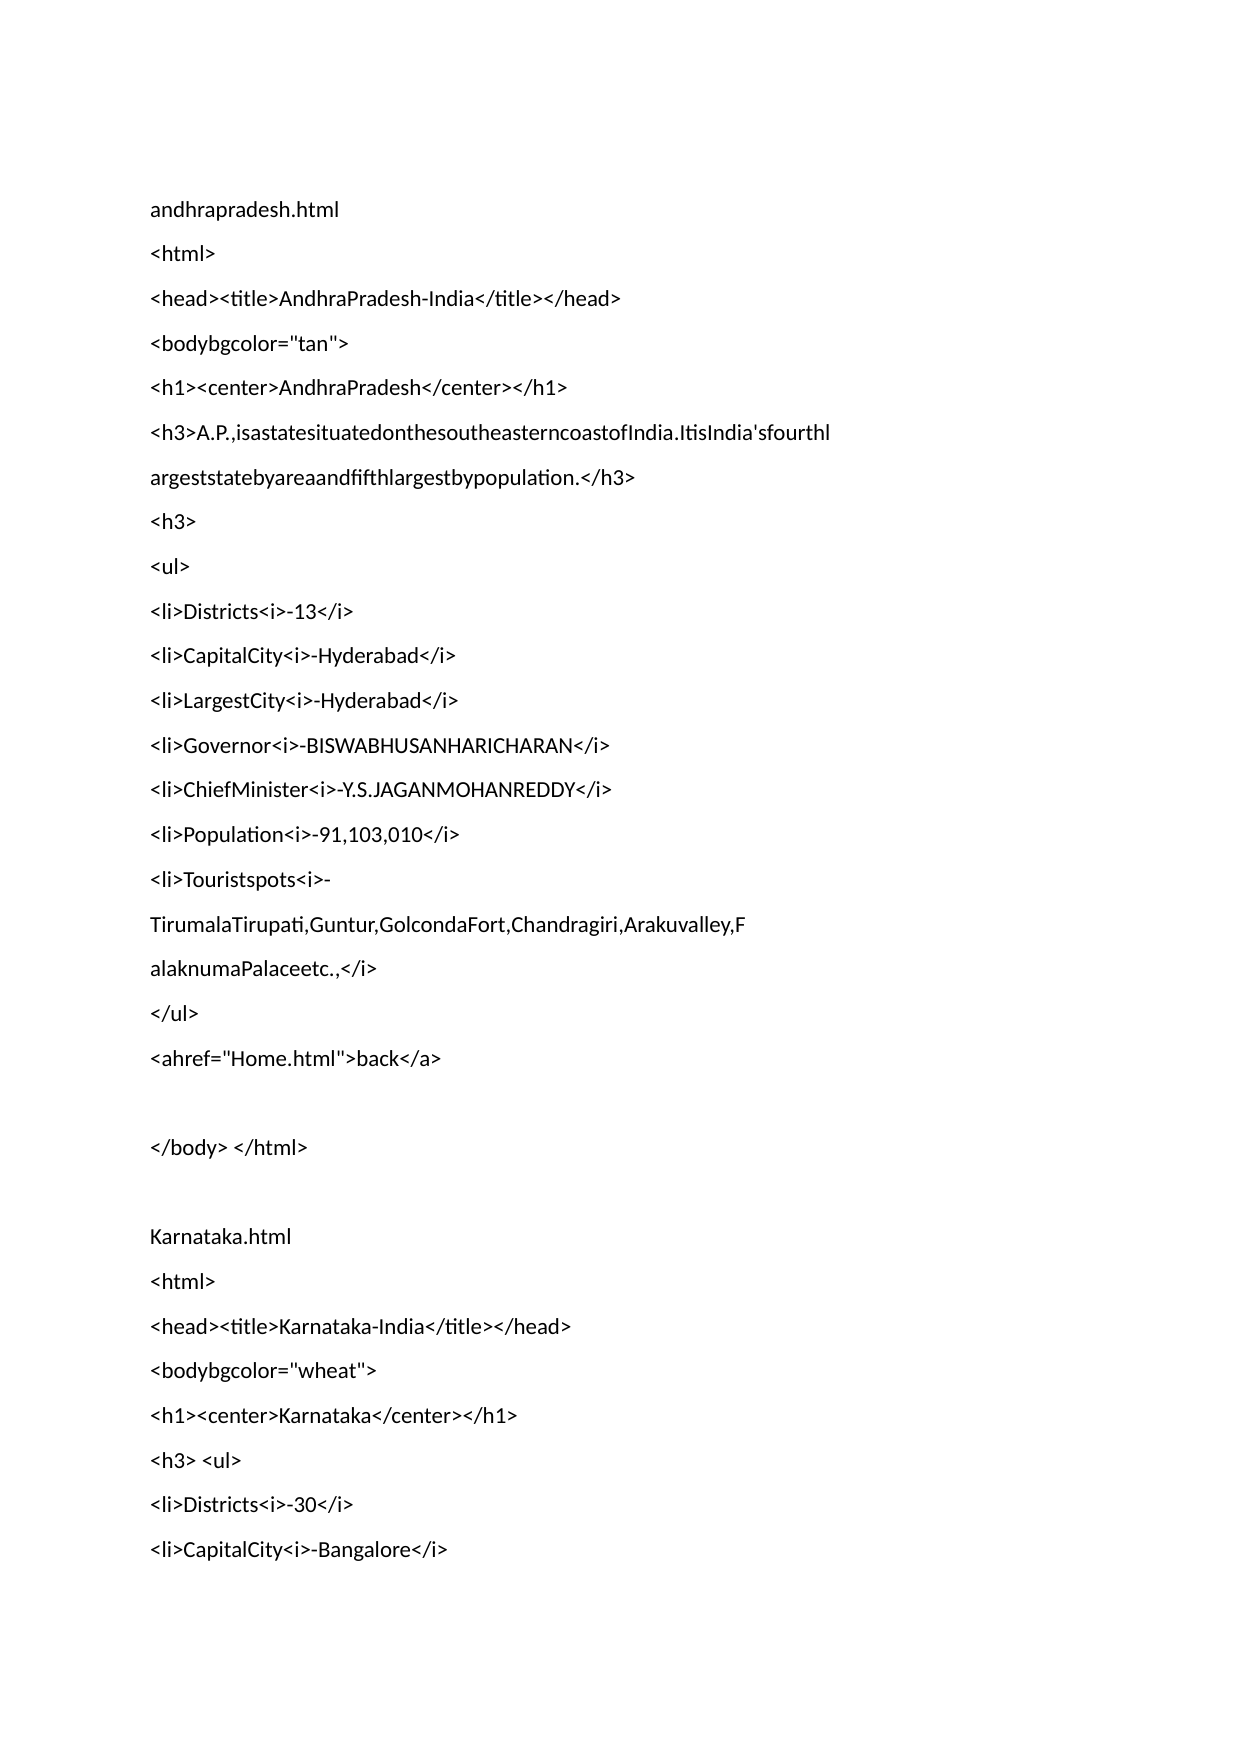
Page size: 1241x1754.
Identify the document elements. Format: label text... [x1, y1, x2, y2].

text <html> [150, 239, 1090, 267]
text <li>Districts<i>-13</i> [150, 597, 1090, 625]
text <li>Population<i>-91,103,010</i> [150, 820, 1090, 848]
text alaknumaPalaceetc.,</i> [150, 954, 1090, 982]
text <li>LargestCity<i>-Hyderabad</i> [150, 686, 1090, 714]
text Karnataka.html [150, 1222, 1090, 1251]
text </body> </html> [150, 1133, 1090, 1161]
text <head><title>Karnataka-India</title></head> [150, 1312, 1090, 1340]
text <html> [150, 1267, 1090, 1295]
text <li>Governor<i>-BISWABHUSANHARICHARAN</i> [150, 731, 1090, 759]
text <bodybgcolor="tan"> [150, 329, 1090, 357]
text argeststatebyareaandfifthlargestbypopulation.</h3> [150, 463, 1090, 491]
text andhrapradesh.html [150, 195, 1090, 223]
text <h1><center>AndhraPradesh</center></h1> [150, 373, 1090, 401]
text <h1><center>Karnataka</center></h1> [150, 1401, 1090, 1429]
text <li>Touristspots<i>- [150, 865, 1090, 893]
text <h3>A.P.,isastatesituatedonthesoutheasterncoastofIndia.ItisIndia'sfourthl [150, 418, 1090, 446]
text <h3> <ul> [150, 1446, 1090, 1474]
text <ahref="Home.html">back</a> [150, 1044, 1090, 1072]
text TirumalaTirupati,Guntur,GolcondaFort,Chandragiri,Arakuvalley,F [150, 910, 1090, 938]
text <li>ChiefMinister<i>-Y.S.JAGANMOHANREDDY</i> [150, 776, 1090, 804]
text <li>CapitalCity<i>-Bangalore</i> [150, 1535, 1090, 1563]
text <li>Districts<i>-30</i> [150, 1491, 1090, 1519]
text <head><title>AndhraPradesh-India</title></head> [150, 284, 1090, 312]
text <ul> [150, 552, 1090, 580]
text <h3> [150, 507, 1090, 536]
text </ul> [150, 999, 1090, 1027]
text <bodybgcolor="wheat"> [150, 1357, 1090, 1384]
text <li>CapitalCity<i>-Hyderabad</i> [150, 642, 1090, 669]
